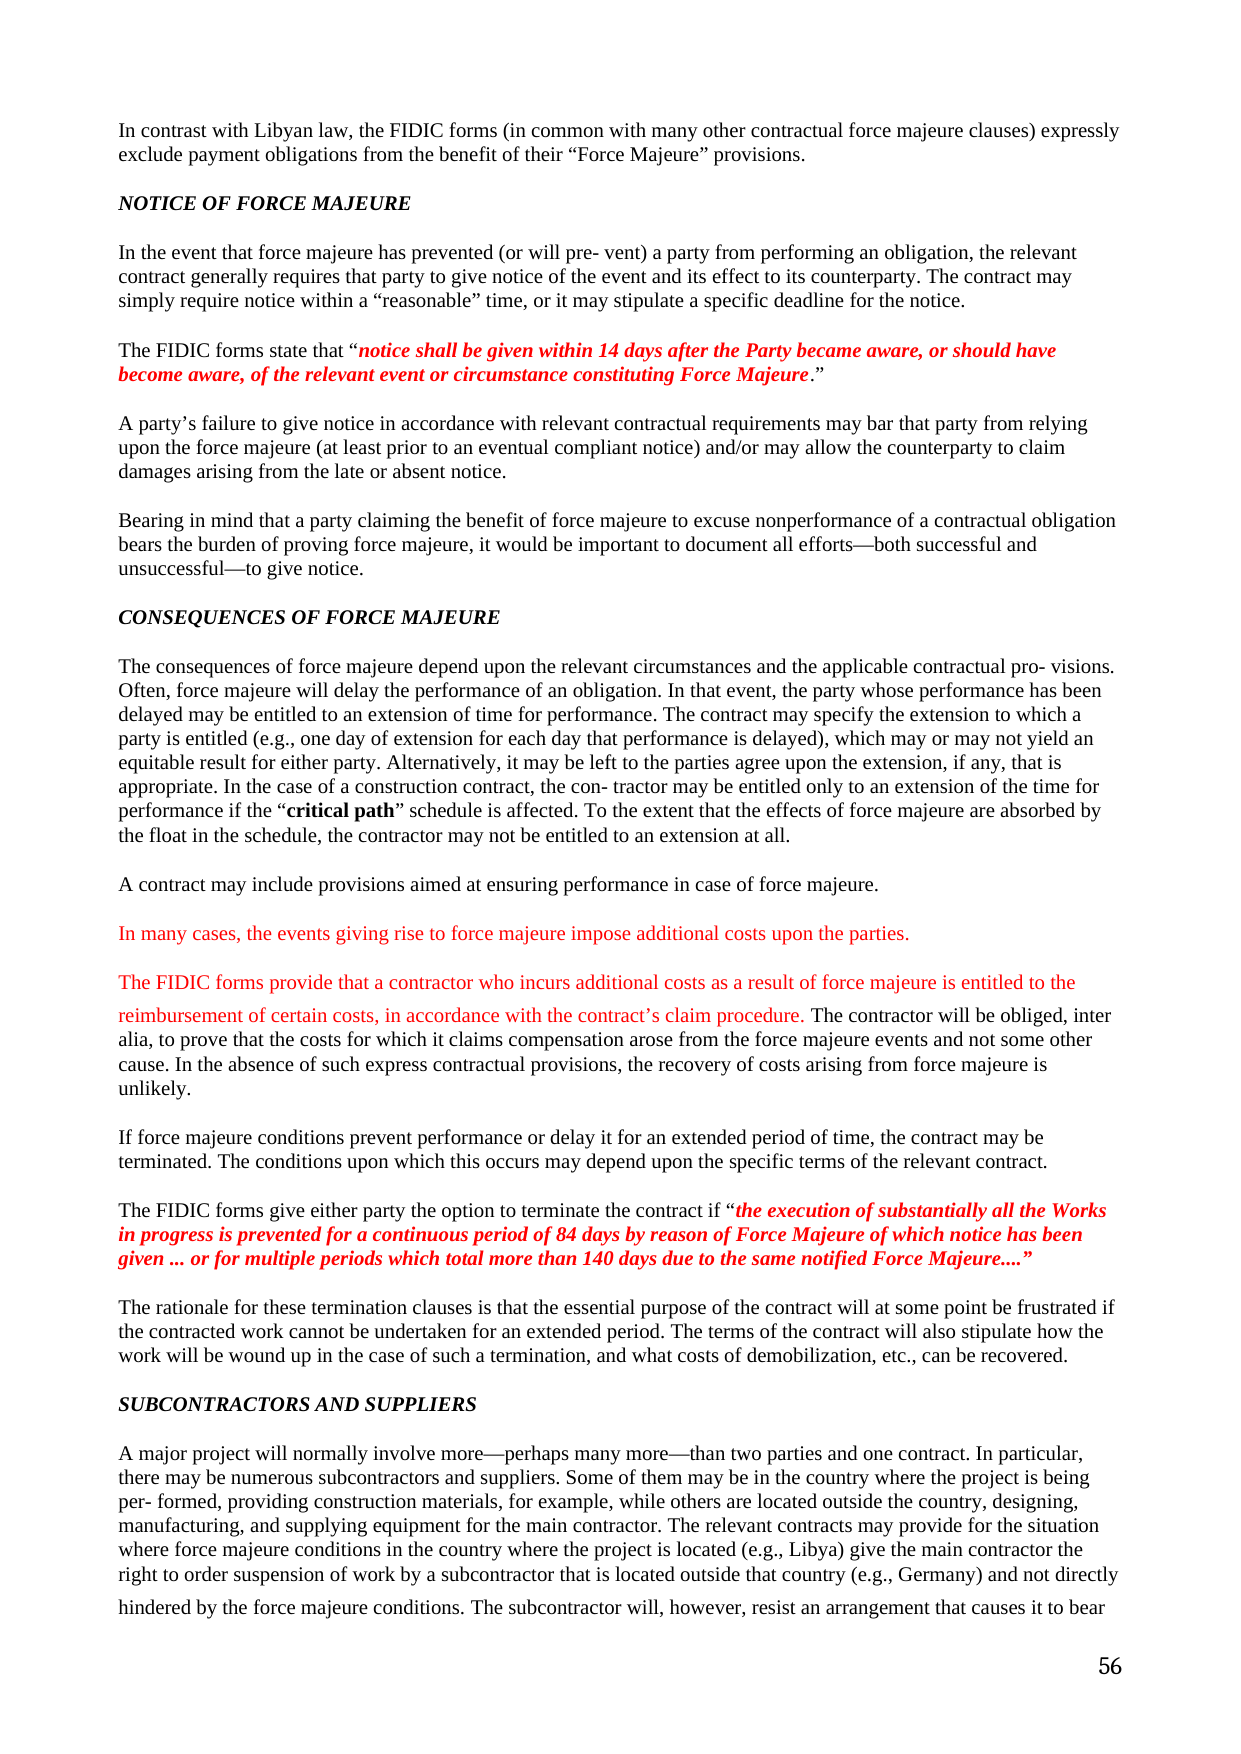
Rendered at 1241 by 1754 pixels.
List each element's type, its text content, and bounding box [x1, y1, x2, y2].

text In many cases, the events giving rise to force majeure impose additional costs upon the parties. [118, 921, 1122, 945]
text Bearing in mind that a party claiming the benefit of force majeure to excuse nonperformance of a contractual obligation bears the burden of proving force majeure, it would be important to document all efforts—both successful and unsuccessful—to give notice. [118, 508, 1122, 580]
text The FIDIC forms give either party the option to terminate the contract if “the execution of substantially all the Works in progress is prevented for a continuous period of 84 days by reason of Force Majeure of which notice has been given ... or for multiple periods which total more than 140 days due to the same notified Force Majeure....” [118, 1198, 1122, 1270]
text In the event that force majeure has prevented (or will pre- vent) a party from performing an obligation, the relevant contract generally requires that party to give notice of the event and its effect to its counterparty. The contract may simply require notice within a “reasonable” time, or it may stipulate a specific deadline for the notice. [118, 240, 1122, 312]
text NOTICE OF FORCE MAJEURE [118, 191, 1122, 215]
text If force majeure conditions prevent performance or delay it for an extended period of time, the contract may be terminated. The conditions upon which this occurs may depend upon the specific terms of the relevant contract. [118, 1124, 1122, 1173]
text The consequences of force majeure depend upon the relevant circumstances and the applicable contractual pro- visions. Often, force majeure will delay the performance of an obligation. In that event, the party whose performance has been delayed may be entitled to an extension of time for performance. The contract may specify the extension to which a party is entitled (e.g., one day of extension for each day that performance is delayed), which may or may not yield an equitable result for either party. Alternatively, it may be left to the parties agree upon the extension, if any, that is appropriate. In the case of a construction contract, the con- tractor may be entitled only to an extension of the time for performance if the “critical path” schedule is affected. To the extent that the effects of force majeure are absorbed by the float in the schedule, the contractor may not be entitled to an extension at all. [118, 654, 1122, 847]
text The FIDIC forms state that “notice shall be given within 14 days after the Party became aware, or should have become aware, of the relevant event or circumstance constituting Force Majeure.” [118, 337, 1122, 386]
text The rationale for these termination clauses is that the essential purpose of the contract will at some point be frustrated if the contracted work cannot be undertaken for an extended period. The terms of the contract will also stipulate how the work will be wound up in the case of such a termination, and what costs of demobilization, etc., can be recovered. [118, 1295, 1122, 1367]
text CONSEQUENCES OF FORCE MAJEURE [118, 605, 1122, 629]
text A party’s failure to give notice in accordance with relevant contractual requirements may bar that party from relying upon the force majeure (at least prior to an eventual compliant notice) and/or may allow the counterparty to claim damages arising from the late or absent notice. [118, 411, 1122, 483]
text SUBCONTRACTORS AND SUPPLIERS [118, 1392, 1122, 1416]
text In contrast with Libyan law, the FIDIC forms (in common with many other contractual force majeure clauses) expressly exclude payment obligations from the benefit of their “Force Majeure” provisions. [118, 118, 1122, 166]
text A contract may include provisions aimed at ensuring performance in case of force majeure. [118, 872, 1122, 896]
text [118, 1441, 1122, 1619]
text The FIDIC forms provide that a contractor who incurs additional costs as a result of force majeure is entitled to the reimbursement of certain costs, in accordance with the contract’s claim procedure. The contractor will be obliged, inter alia, to prove that the costs for which it claims compensation arose from the force majeure events and not some other cause. In the absence of such express contractual provisions, the recovery of costs arising from force majeure is unlikely. [118, 970, 1122, 1099]
